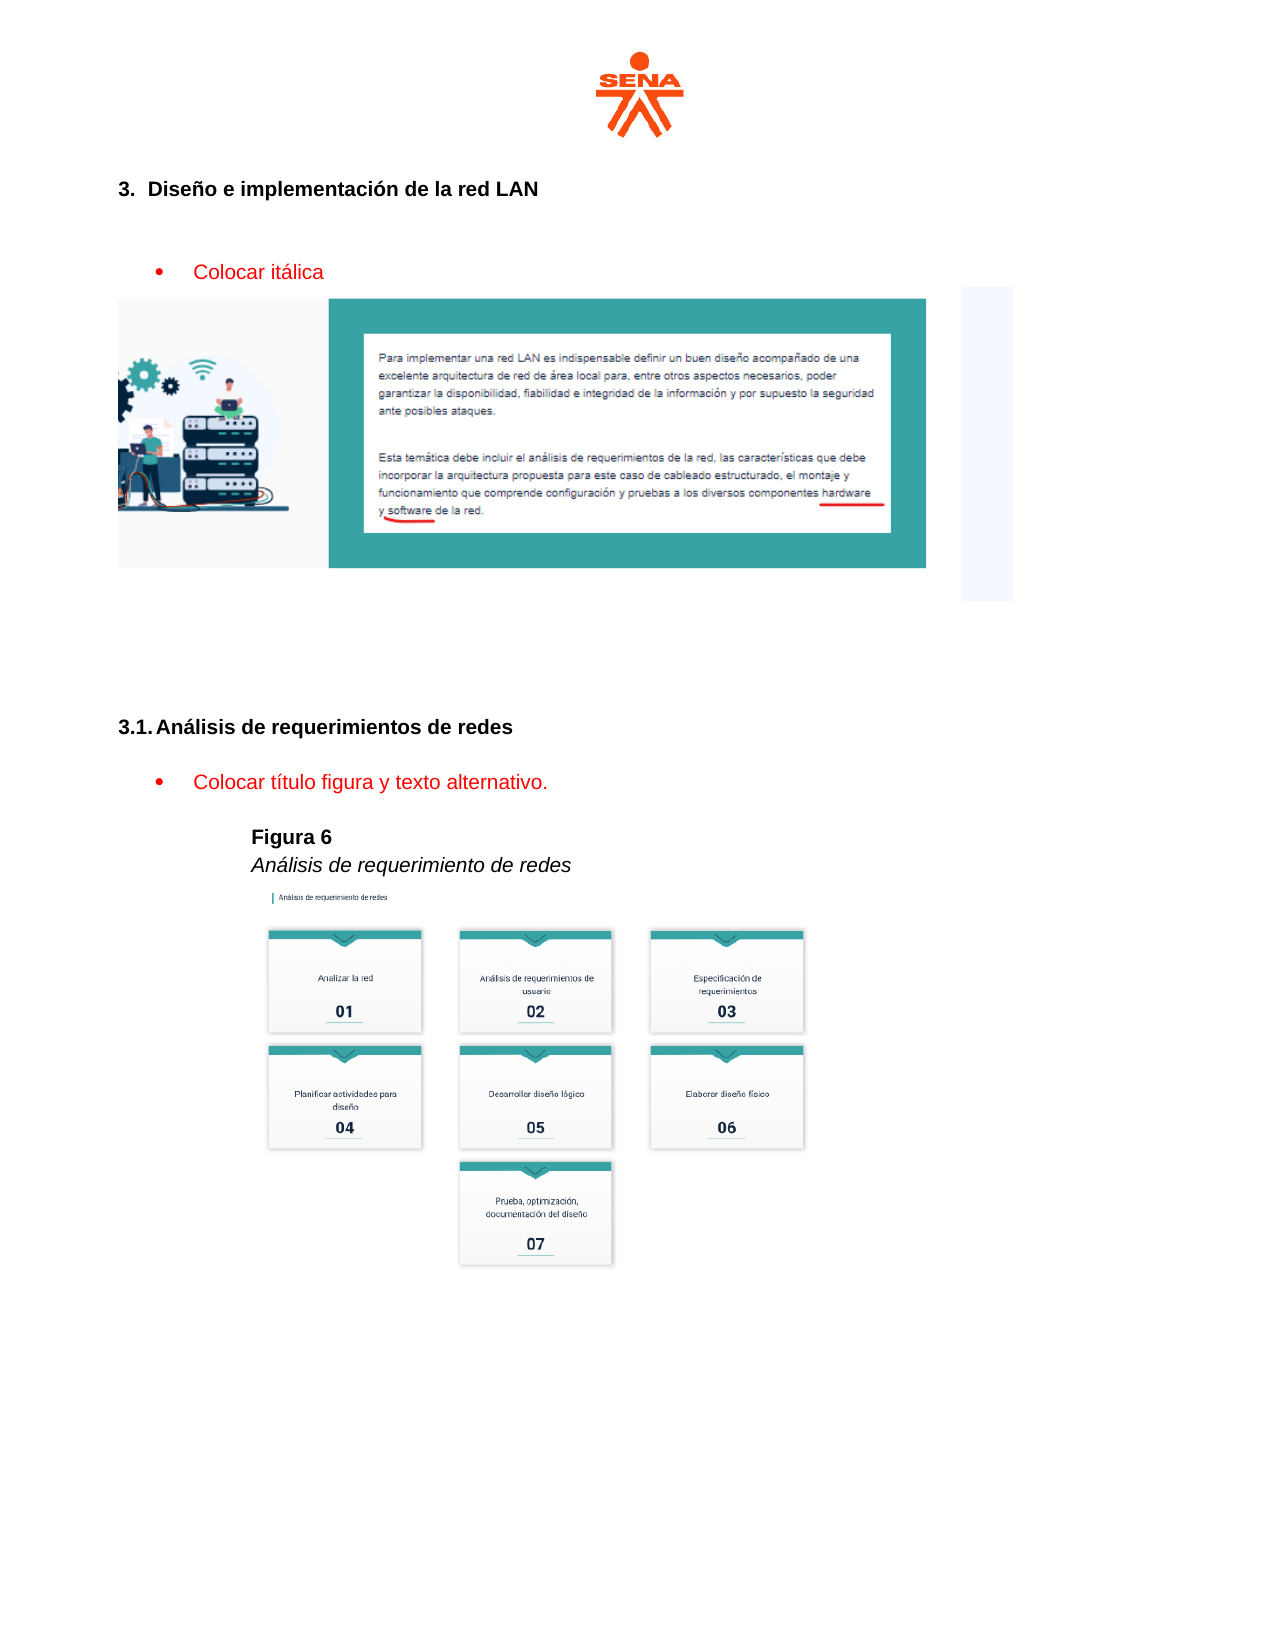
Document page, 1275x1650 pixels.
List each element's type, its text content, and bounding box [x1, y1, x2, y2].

picture [251, 880, 819, 1279]
list Colocar itálica [156, 260, 1157, 284]
subtitle Diseño e implementación de la red LAN [118, 177, 1157, 201]
text Figura 6 [251, 825, 1157, 849]
text Análisis de requerimiento de redes [251, 853, 1157, 877]
list Análisis de requerimientos de redes [118, 715, 1157, 739]
list Colocar título figura y texto alternativo. [156, 770, 1157, 794]
picture [585, 48, 690, 142]
picture [118, 287, 1014, 601]
